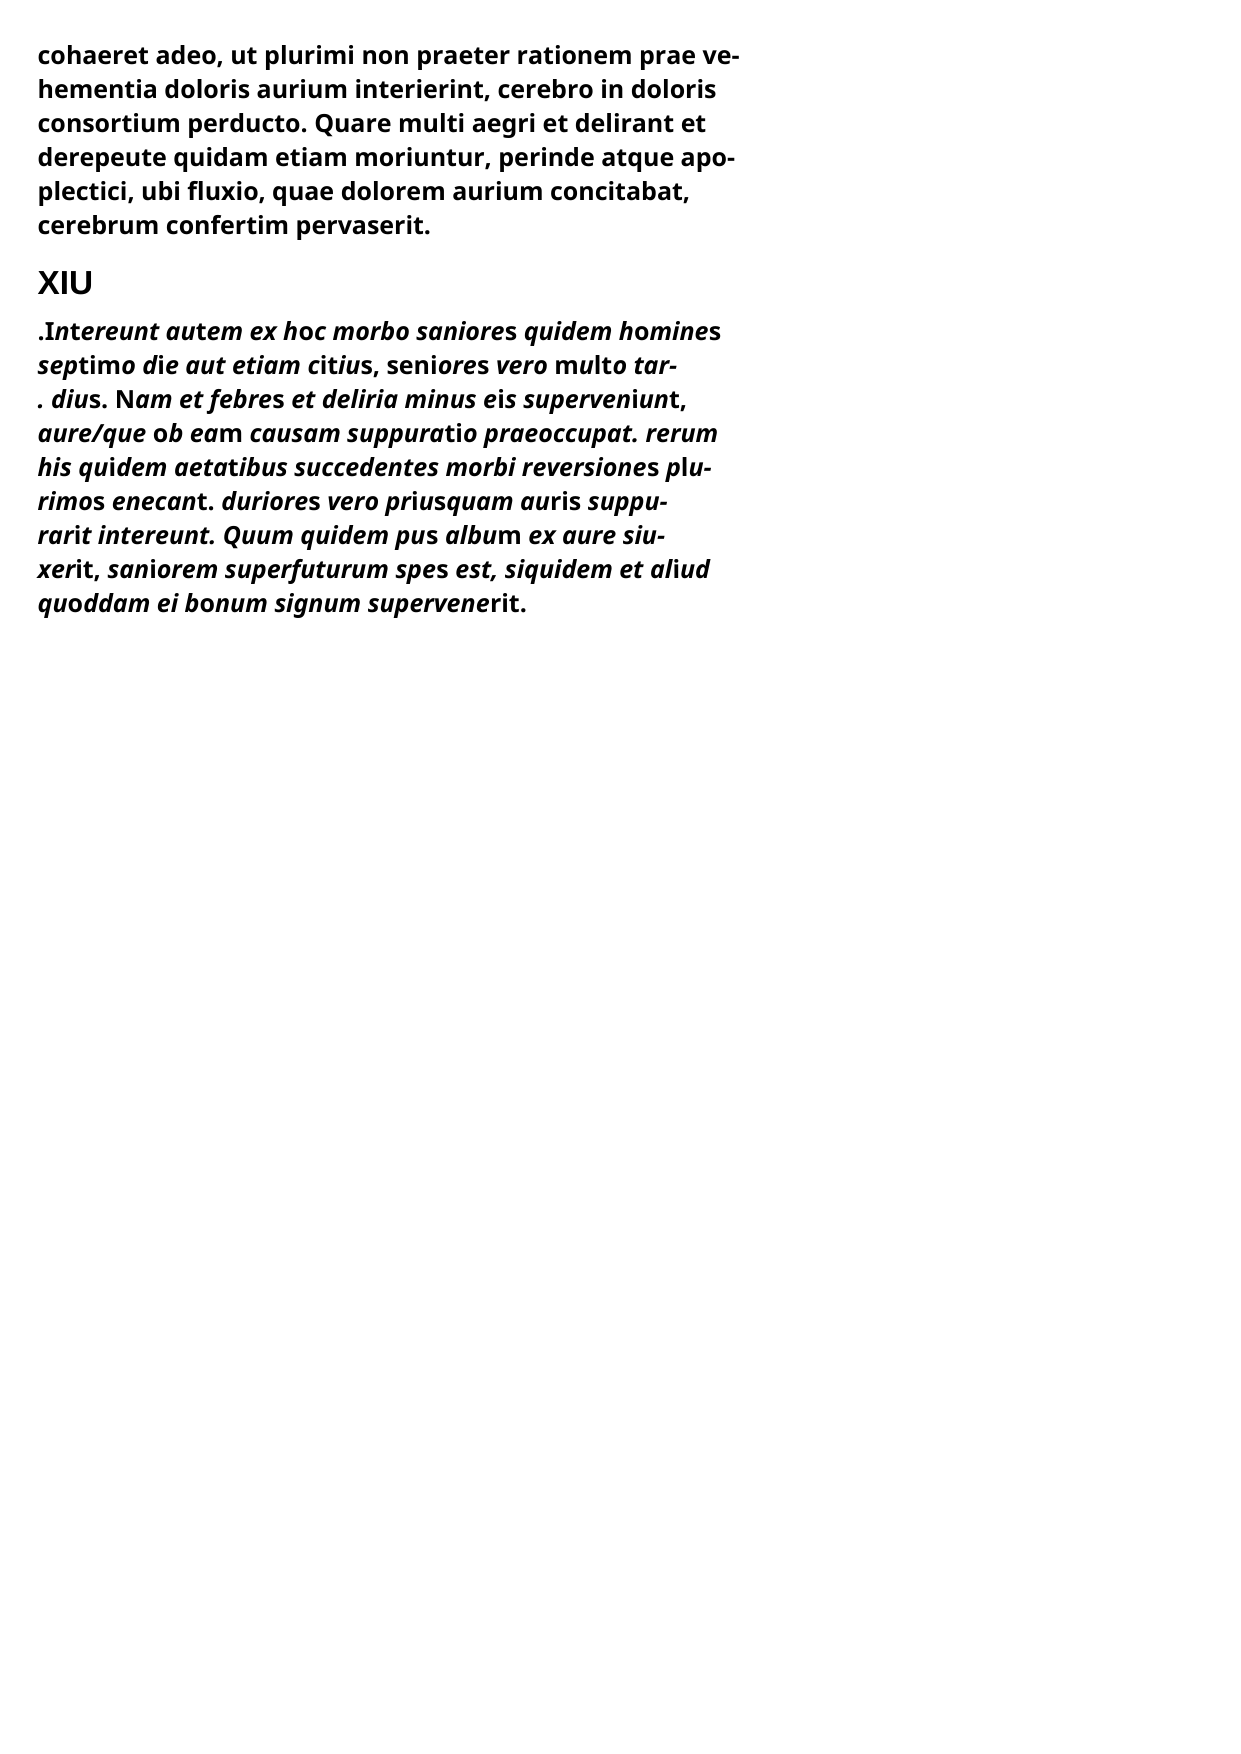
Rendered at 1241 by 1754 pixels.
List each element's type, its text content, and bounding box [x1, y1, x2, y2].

text cohaeret adeo, ut plurimi non praeter rationem prae ve- hementia doloris aurium interierint, cerebro in doloris consortium perducto. Quare multi aegri et delirant et derepeute quidam etiam moriuntur, perinde atque apo- plectici, ubi fluxio, quae dolorem aurium concitabat, cerebrum confertim pervaserit. [37, 37, 1203, 242]
subtitle XIU [37, 263, 1203, 301]
text .Intereunt autem ex hoc morbo saniores quidem homines septimo die aut etiam citius, seniores vero multo tar- . dius. Nam et febres et deliria minus eis superveniunt, aure/que ob eam causam suppuratio praeoccupat. rerum his quidem aetatibus succedentes morbi reversiones plu- rimos enecant. duriores vero priusquam auris suppu- rarit intereunt. Quum quidem pus album ex aure siu- xerit, saniorem superfuturum spes est, siquidem et aliud quoddam ei bonum signum supervenerit. [37, 314, 1203, 620]
